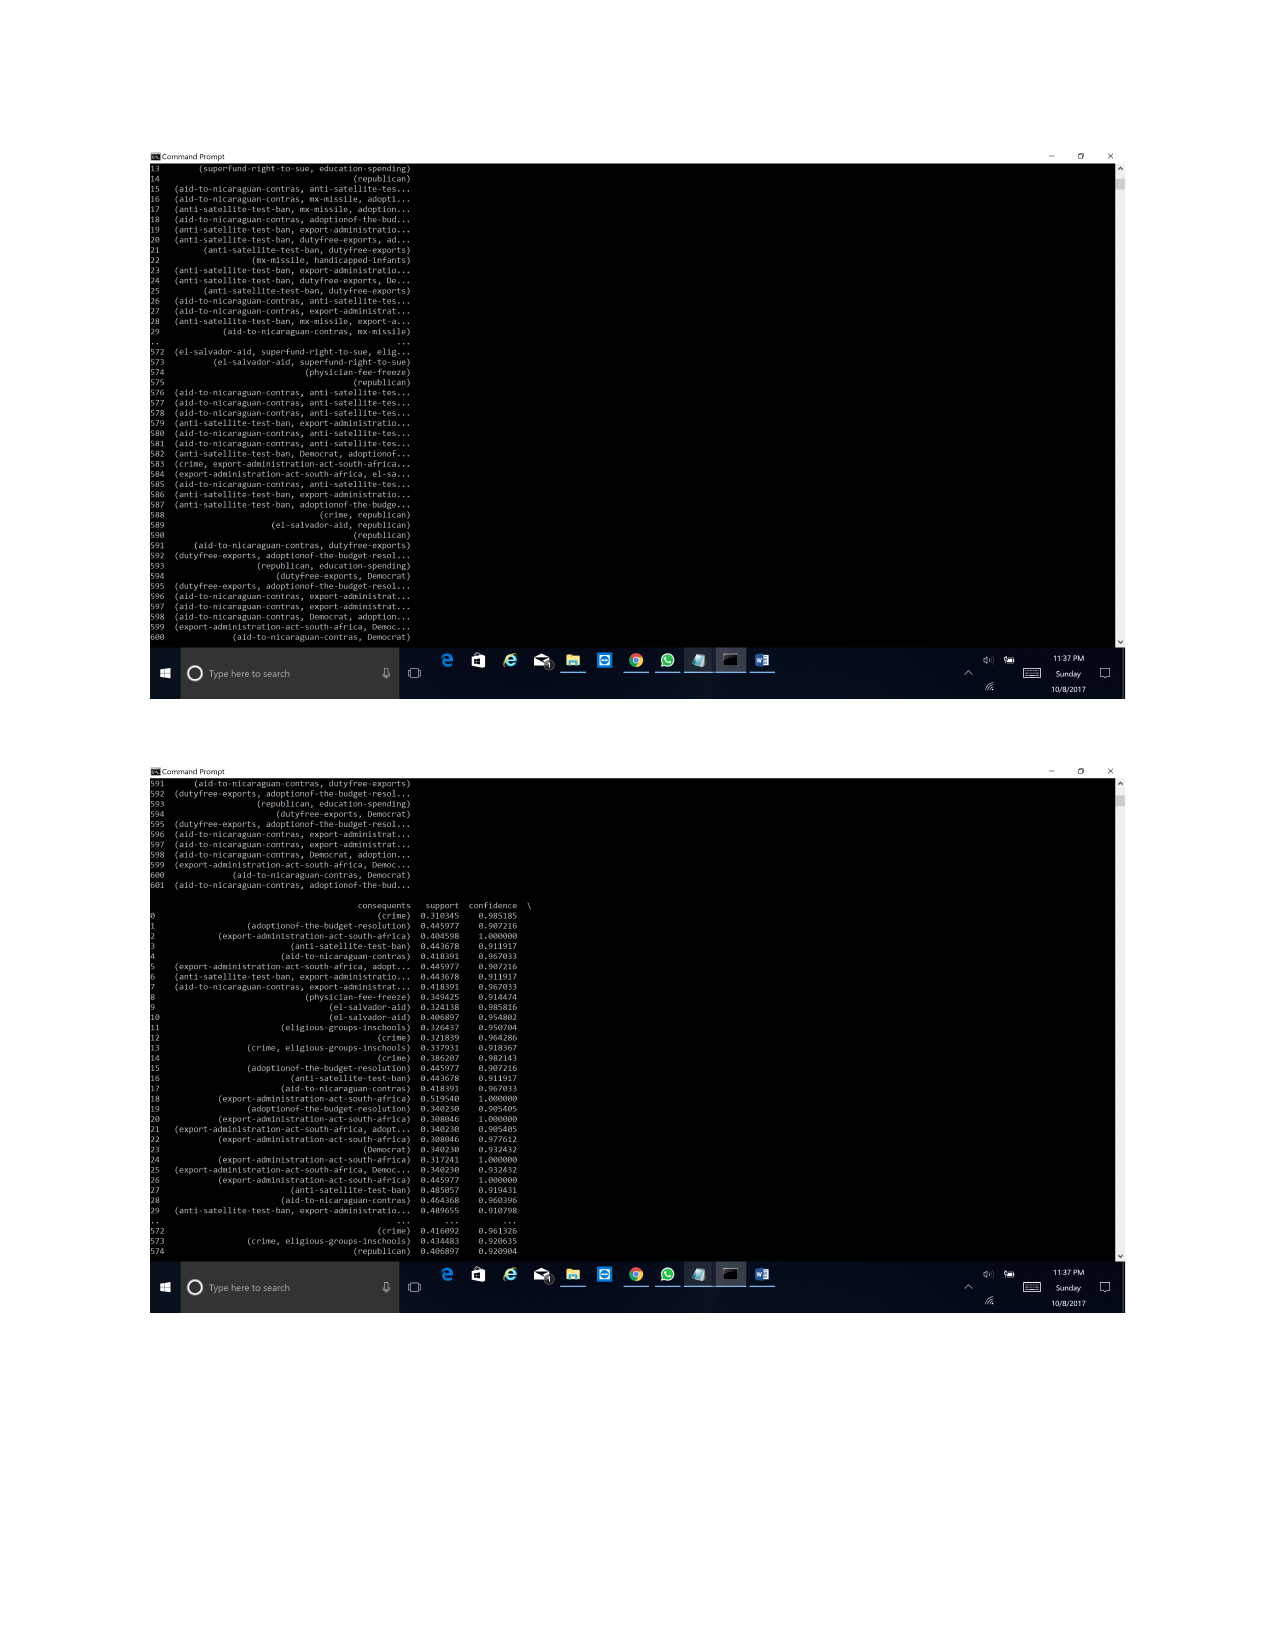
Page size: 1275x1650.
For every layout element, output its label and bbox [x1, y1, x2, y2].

picture [150, 150, 1125, 699]
picture [150, 764, 1125, 1313]
